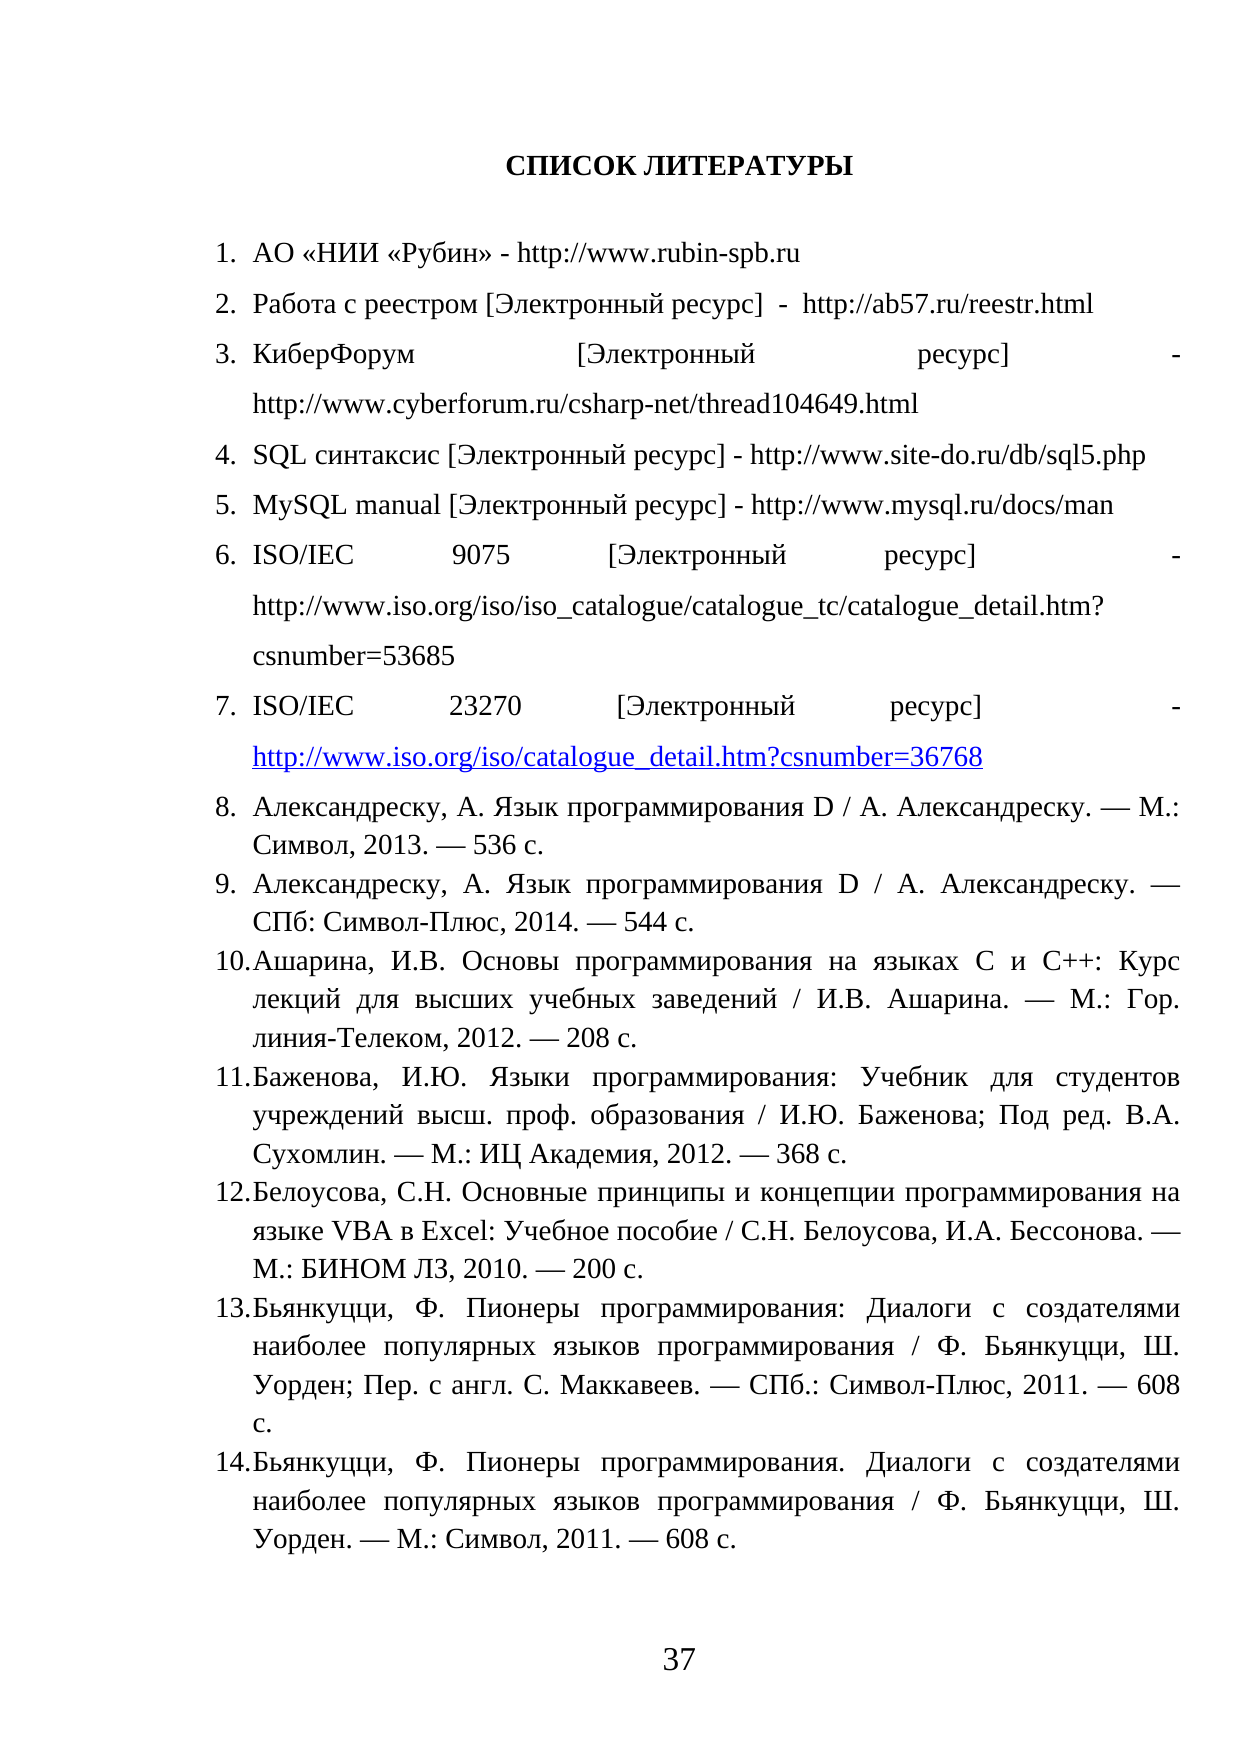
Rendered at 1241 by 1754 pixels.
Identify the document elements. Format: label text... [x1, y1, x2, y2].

list ISO/IEC 9075 [Электронный ресурс] -http://www.iso.org/iso/iso_catalogue/catalogue_tc/catalogue_detail.htm?csnumber=53685 [215, 537, 1181, 672]
list Бьянкуцци, Ф. Пионеры программирования: Диалоги с создателями наиболее популярных языков программирования / Ф. Бьянкуцци, Ш. Уорден; Пер. с англ. С. Маккавеев. — СПб.: Символ-Плюс, 2011. — 608 с. [215, 1290, 1181, 1439]
list Ашарина, И.В. Основы программирования на языках С и С++: Курс лекций для высших учебных заведений / И.В. Ашарина. — М.: Гор. линия-Телеком, 2012. — 208 с. [215, 943, 1181, 1054]
list ISO/IEC 23270 [Электронный ресурс] - http://www.iso.org/iso/catalogue_detail.htm?csnumber=36768 [215, 688, 1181, 772]
list Бьянкуцци, Ф. Пионеры программирования. Диалоги с создателями наиболее популярных языков программирования / Ф. Бьянкуцци, Ш. Уорден. — М.: Символ, 2011. — 608 с. [215, 1444, 1181, 1555]
list Белоусова, С.Н. Основные принципы и концепции программирования на языке VBA в Excel: Учебное пособие / С.Н. Белоусова, И.А. Бессонова. — М.: БИНОМ ЛЗ, 2010. — 200 с. [215, 1174, 1181, 1285]
list КиберФорум [Электронный ресурс] - http://www.cyberforum.ru/csharp-net/thread104649.html [215, 336, 1181, 420]
list Александреску, А. Язык программирования D / А. Александреску. — СПб: Символ-Плюс, 2014. — 544 с. [215, 866, 1181, 938]
list MySQL manual [Электронный ресурс] - http://www.mysql.ru/docs/man [215, 487, 1181, 521]
list АО «НИИ «Рубин» - http://www.rubin-spb.ru [215, 236, 1181, 269]
list Баженова, И.Ю. Языки программирования: Учебник для студентов учреждений высш. проф. образования / И.Ю. Баженова; Под ред. В.А. Сухомлин. — М.: ИЦ Академия, 2012. — 368 с. [215, 1059, 1181, 1169]
list Работа с реестром [Электронный ресурс] - http://ab57.ru/reestr.html [215, 286, 1181, 319]
subtitle СПИСОК ЛИТЕРАТУРЫ [177, 148, 1181, 181]
list Александреску, А. Язык программирования D / А. Александреску. — М.: Символ, 2013. — 536 с. [215, 789, 1181, 861]
list SQL синтаксис [Электронный ресурс] - http://www.site-do.ru/db/sql5.php [215, 437, 1181, 470]
